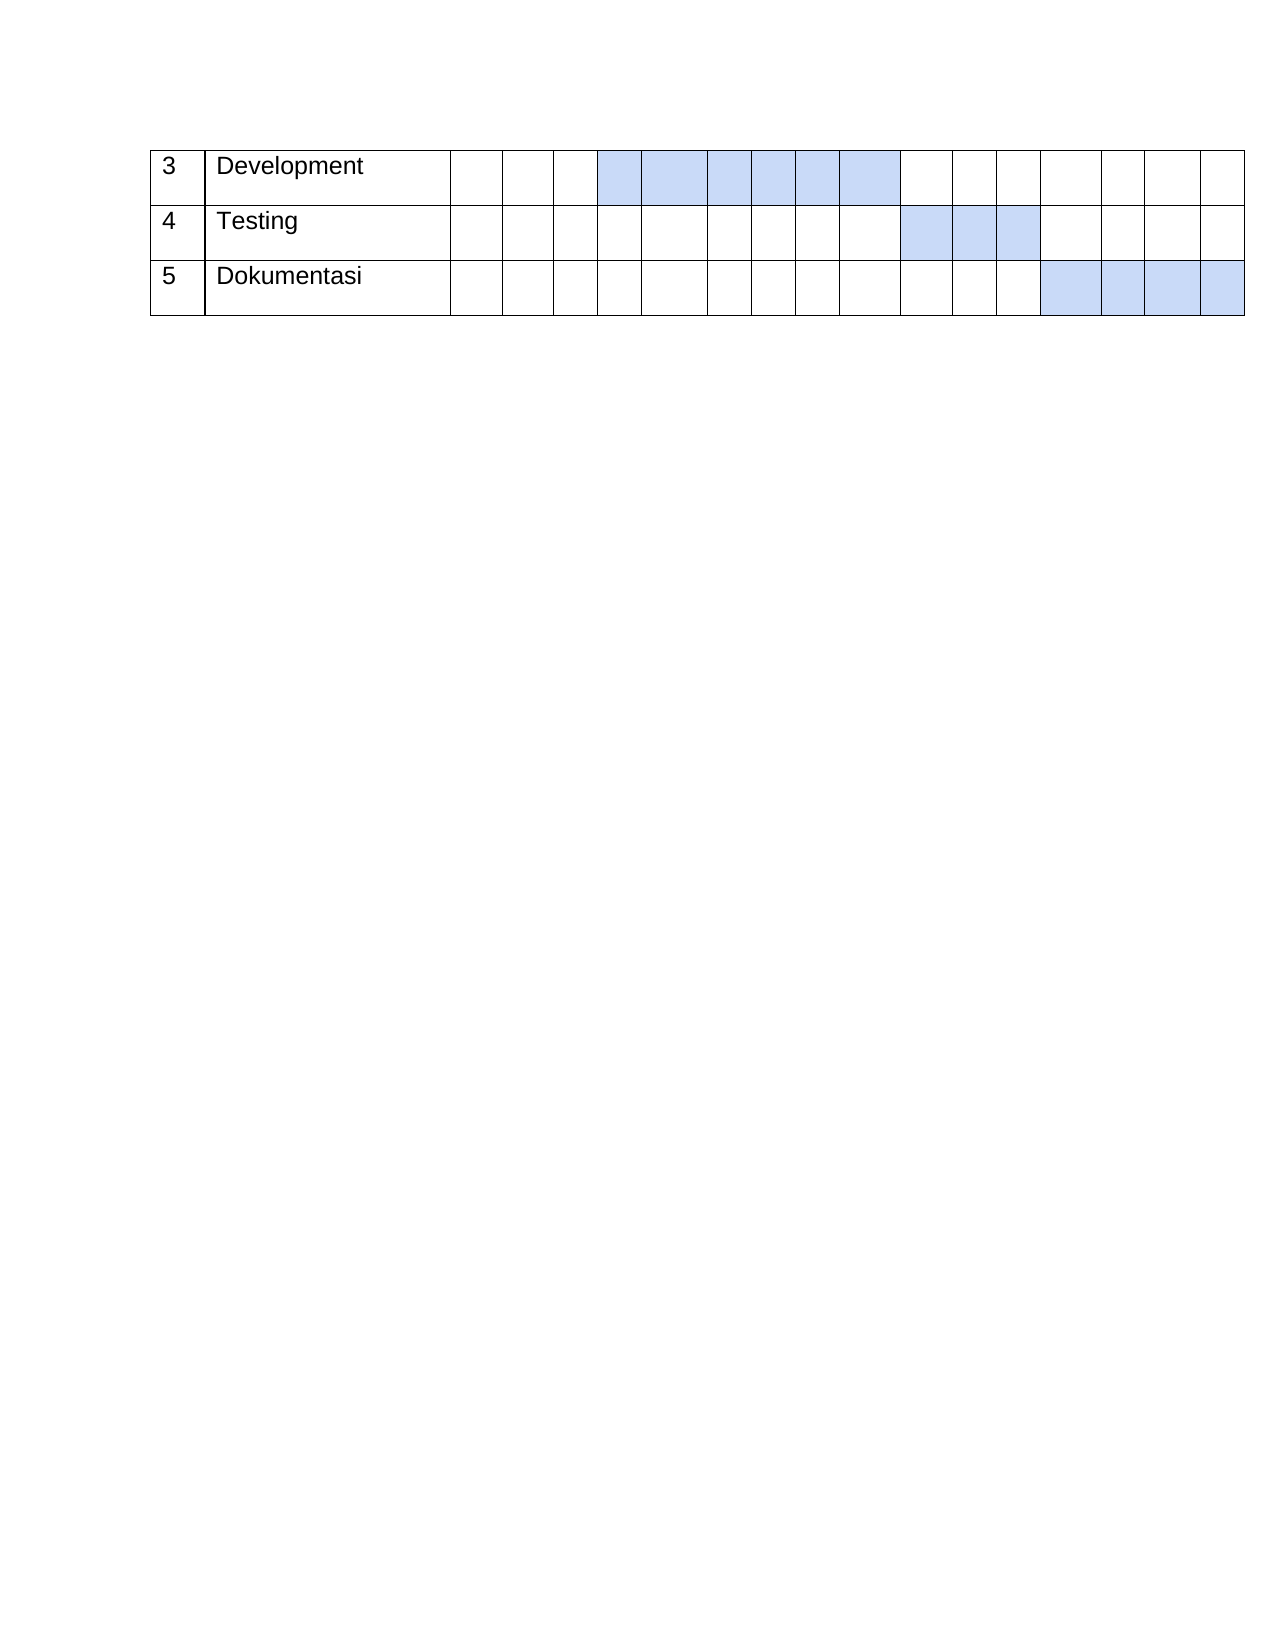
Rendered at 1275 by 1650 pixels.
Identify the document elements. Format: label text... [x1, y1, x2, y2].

table_cell [598, 151, 641, 205]
table_cell [901, 206, 952, 260]
table_cell [1102, 151, 1144, 205]
table_cell [752, 151, 795, 205]
table_cell [598, 261, 641, 315]
table_cell Development [206, 151, 450, 205]
table_cell [554, 206, 597, 260]
table_cell [1102, 261, 1144, 315]
table_cell [451, 151, 502, 205]
table_cell [1145, 206, 1200, 260]
table_cell 4 [151, 206, 204, 260]
table_cell [708, 261, 751, 315]
table_cell [642, 261, 707, 315]
table_cell [1201, 151, 1244, 205]
table_cell [796, 151, 839, 205]
table_cell [997, 261, 1040, 315]
table_cell [503, 261, 553, 315]
table_cell [997, 206, 1040, 260]
table_cell [1041, 206, 1101, 260]
table_cell [901, 261, 952, 315]
table_cell [901, 151, 952, 205]
table_cell 5 [151, 261, 204, 315]
table_cell [1041, 261, 1101, 315]
table_cell [708, 151, 751, 205]
table_cell [1201, 206, 1244, 260]
table_cell Dokumentasi [206, 261, 450, 315]
table_cell [953, 206, 996, 260]
table_cell [752, 261, 795, 315]
table_cell [796, 261, 839, 315]
table_cell [840, 151, 900, 205]
table_cell [708, 206, 751, 260]
table_cell [1145, 151, 1200, 205]
table_cell [1102, 206, 1144, 260]
table_cell [997, 151, 1040, 205]
table_cell [953, 261, 996, 315]
table_cell [503, 206, 553, 260]
table_cell [840, 206, 900, 260]
table_cell [451, 261, 502, 315]
table_cell [598, 206, 641, 260]
table_cell [840, 261, 900, 315]
table_cell [796, 206, 839, 260]
table_cell [554, 261, 597, 315]
table_cell [953, 151, 996, 205]
table_cell Testing [206, 206, 450, 260]
table_cell 3 [151, 151, 204, 205]
table_cell [451, 206, 502, 260]
table_cell [1041, 151, 1101, 205]
table_cell [752, 206, 795, 260]
table_cell [1145, 261, 1200, 315]
table_cell [642, 206, 707, 260]
table_cell [503, 151, 553, 205]
table_cell [1201, 261, 1244, 315]
table_cell [554, 151, 597, 205]
table_cell [642, 151, 707, 205]
